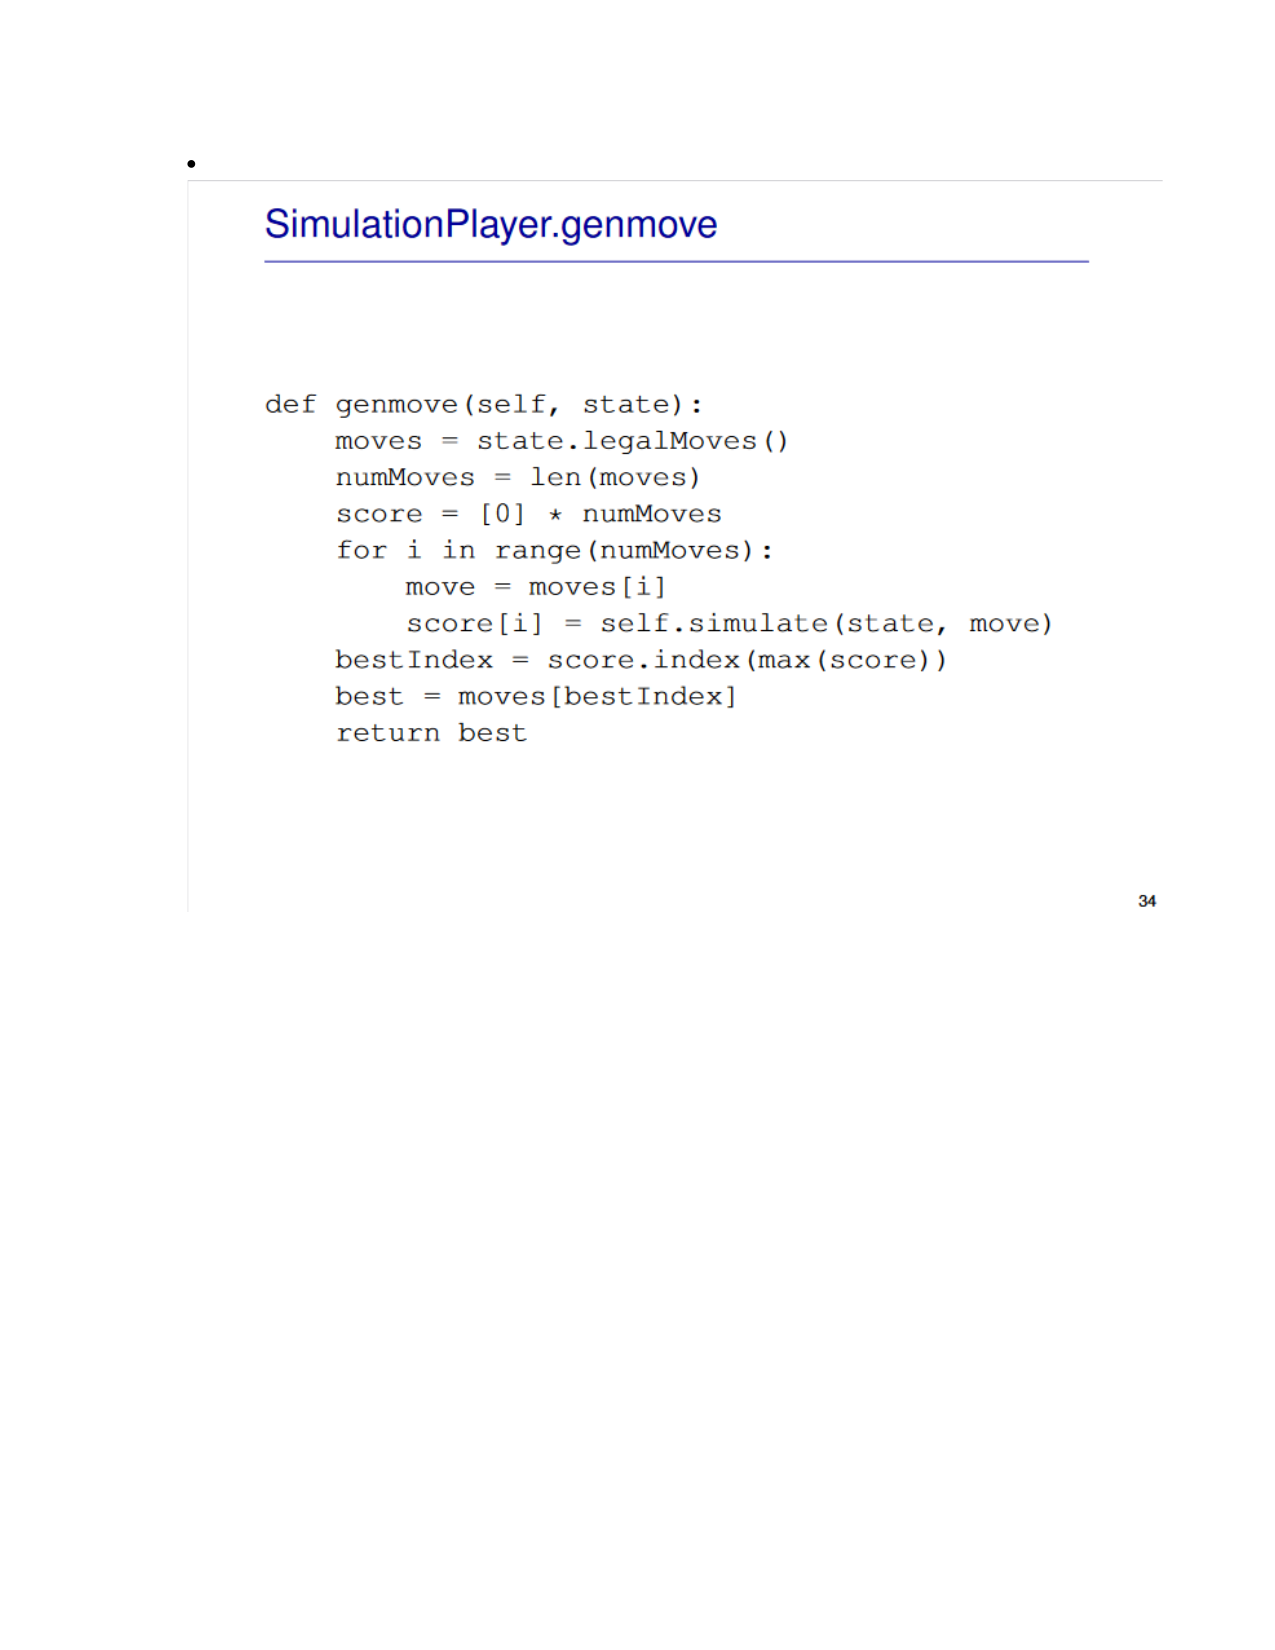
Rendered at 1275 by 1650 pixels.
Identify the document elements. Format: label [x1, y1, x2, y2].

picture [187, 180, 1163, 912]
